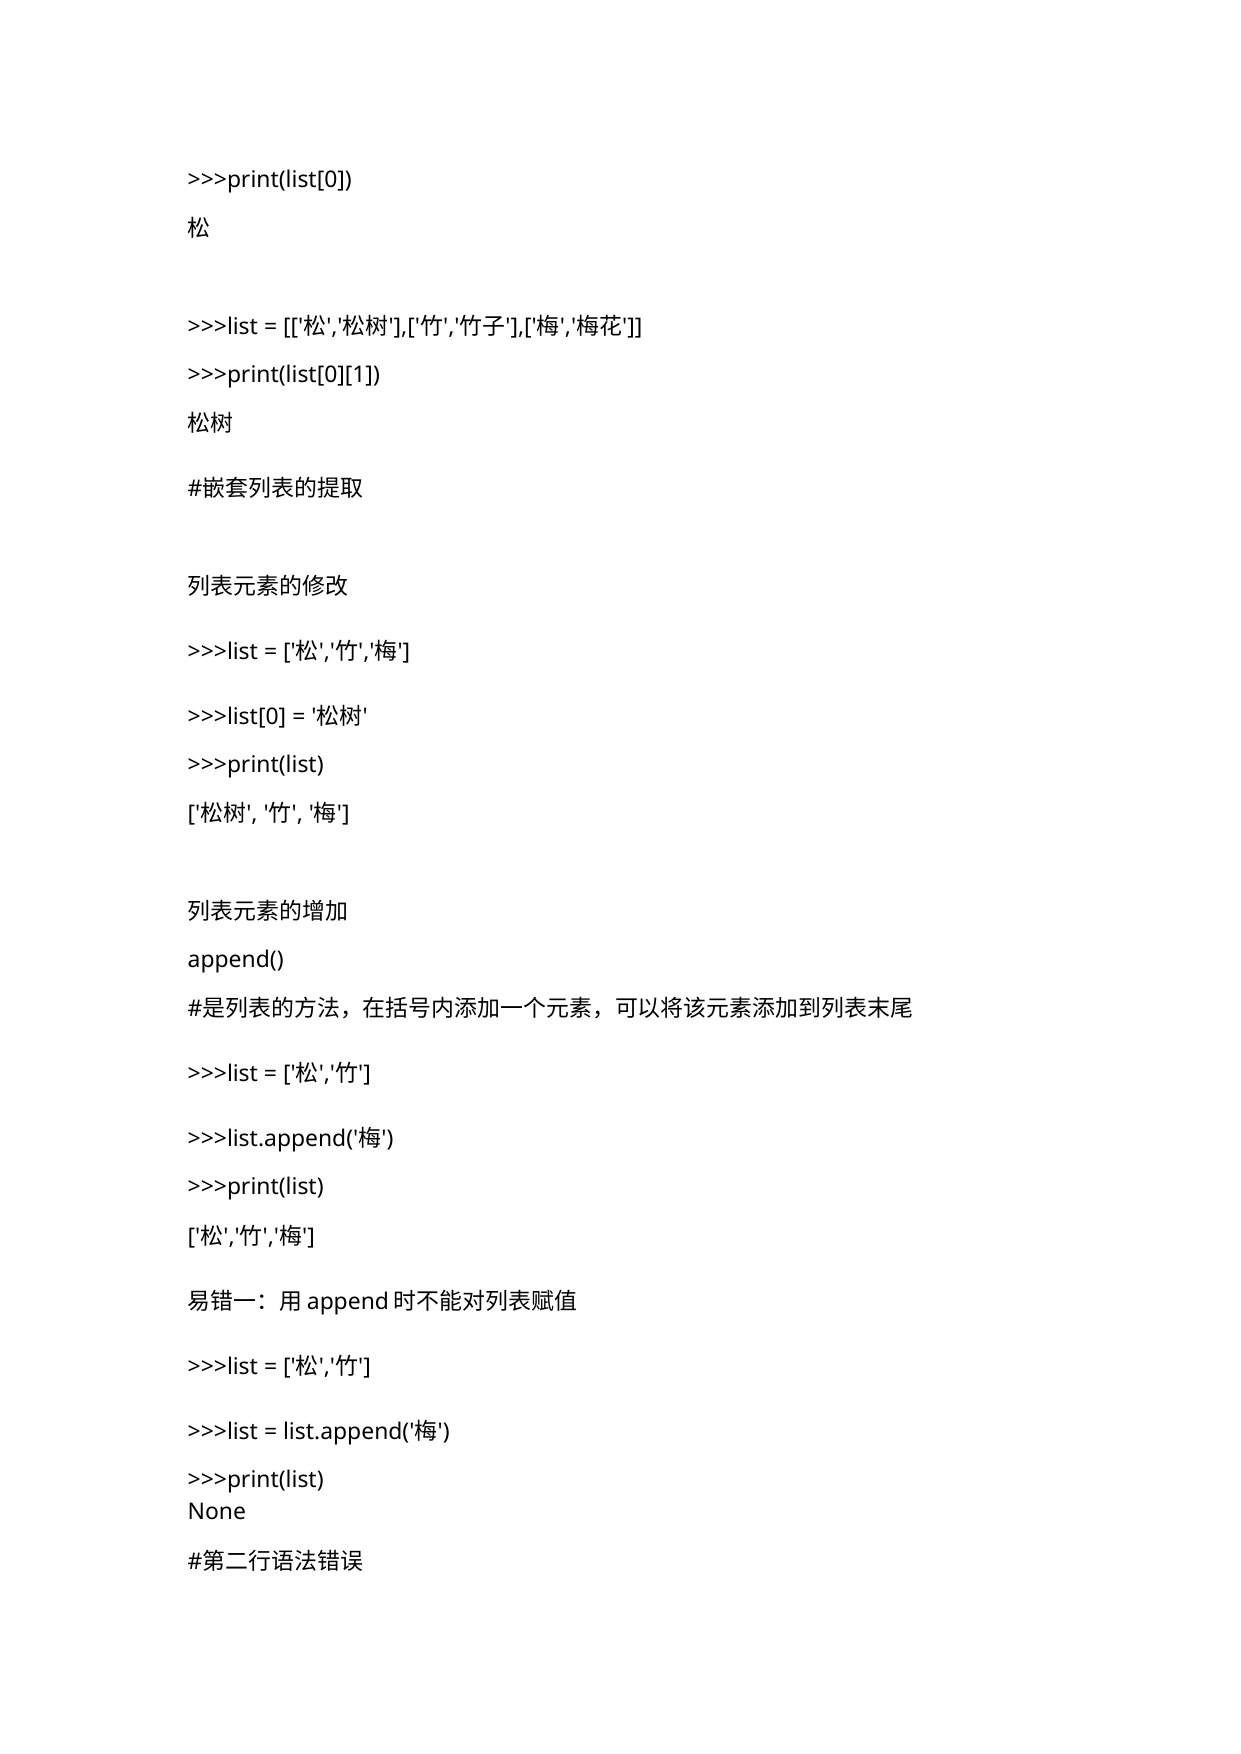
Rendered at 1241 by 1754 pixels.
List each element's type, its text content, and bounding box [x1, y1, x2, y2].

text 松树 [187, 389, 1053, 454]
text >>>print(list) [187, 1462, 1053, 1494]
text >>>list[0] = '松树' [187, 682, 1053, 747]
text >>>list = ['松','竹'] [187, 1039, 1053, 1104]
text >>>list = [['松','松树'],['竹','竹子'],['梅','梅花']] [187, 292, 1053, 357]
text append() [187, 942, 1053, 974]
text >>>list.append('梅') [187, 1104, 1053, 1169]
text 易错一：用append时不能对列表赋值 [187, 1267, 1053, 1332]
text >>>print(list[0]) [187, 162, 1053, 194]
text >>>list = list.append('梅') [187, 1397, 1053, 1462]
text 列表元素的修改 [187, 552, 1053, 617]
text >>>print(list) [187, 1169, 1053, 1202]
text >>>print(list[0][1]) [187, 357, 1053, 389]
text None [187, 1494, 1053, 1527]
text >>>print(list) [187, 747, 1053, 779]
text #第二行语法错误 [187, 1527, 1053, 1592]
text ['松','竹','梅'] [187, 1202, 1053, 1267]
text ['松树', '竹', '梅'] [187, 779, 1053, 844]
text #是列表的方法，在括号内添加一个元素，可以将该元素添加到列表末尾 [187, 974, 1053, 1039]
text >>>list = ['松','竹','梅'] [187, 617, 1053, 682]
text 松 [187, 194, 1053, 259]
text 列表元素的增加 [187, 877, 1053, 942]
text >>>list = ['松','竹'] [187, 1332, 1053, 1397]
text #嵌套列表的提取 [187, 454, 1053, 519]
